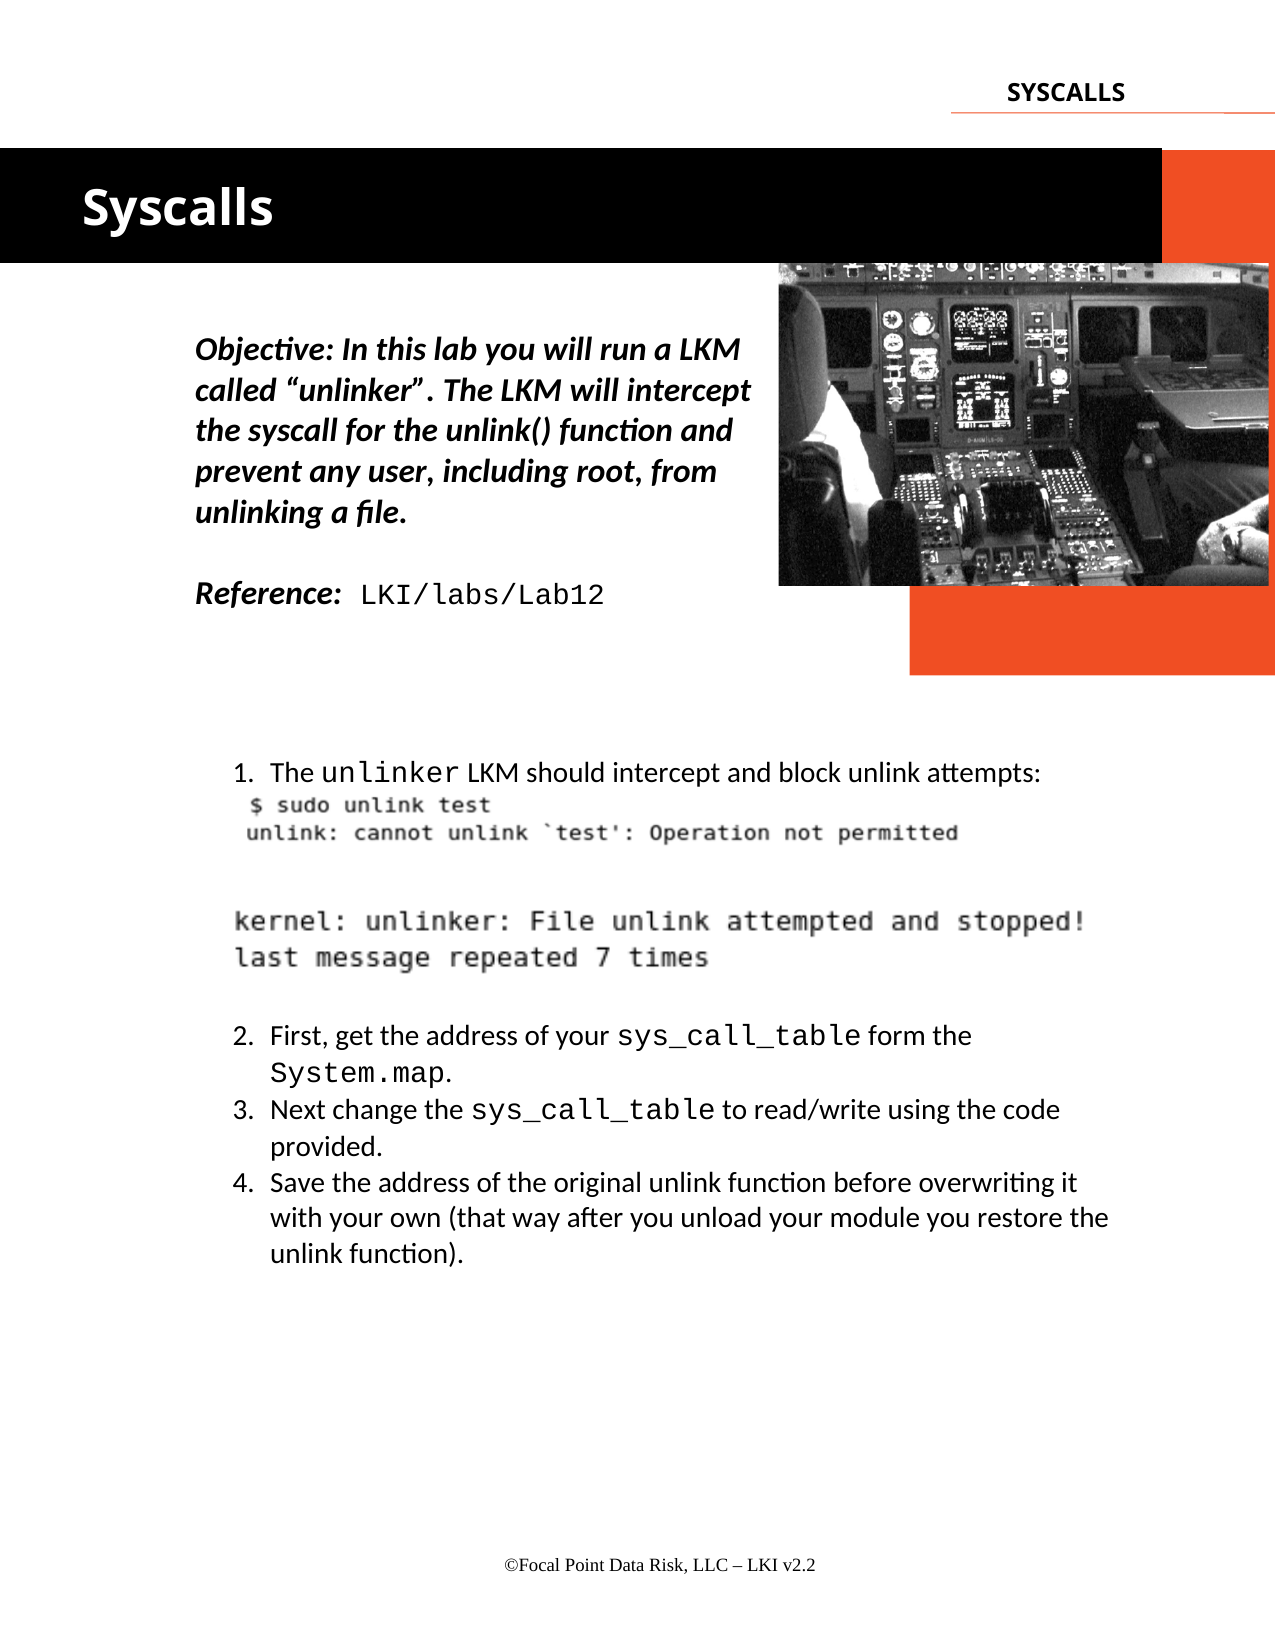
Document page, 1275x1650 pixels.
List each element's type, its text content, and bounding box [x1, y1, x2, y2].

picture [777, 263, 1269, 584]
list The unlinker LKM should intercept and block unlink attempts: [232, 746, 1125, 791]
text Objective: In this lab you will run a LKM called “unlinker”. The LKM will intercept the syscall for the unlink() function and prevent any user, including root, from unlinking a file. [195, 328, 777, 531]
list Save the address of the original unlink function before overwriting it with your own (that way after you unload your module you restore the unlink function). [232, 1164, 1125, 1271]
picture [232, 902, 1191, 982]
text Reference: LKI/labs/Lab12 [195, 572, 909, 613]
list First, get the address of your sys_call_table form the System.map. [232, 1017, 1125, 1091]
list Next change the sys_call_table to read/write using the code provided. [232, 1091, 1125, 1164]
picture [246, 791, 1275, 867]
